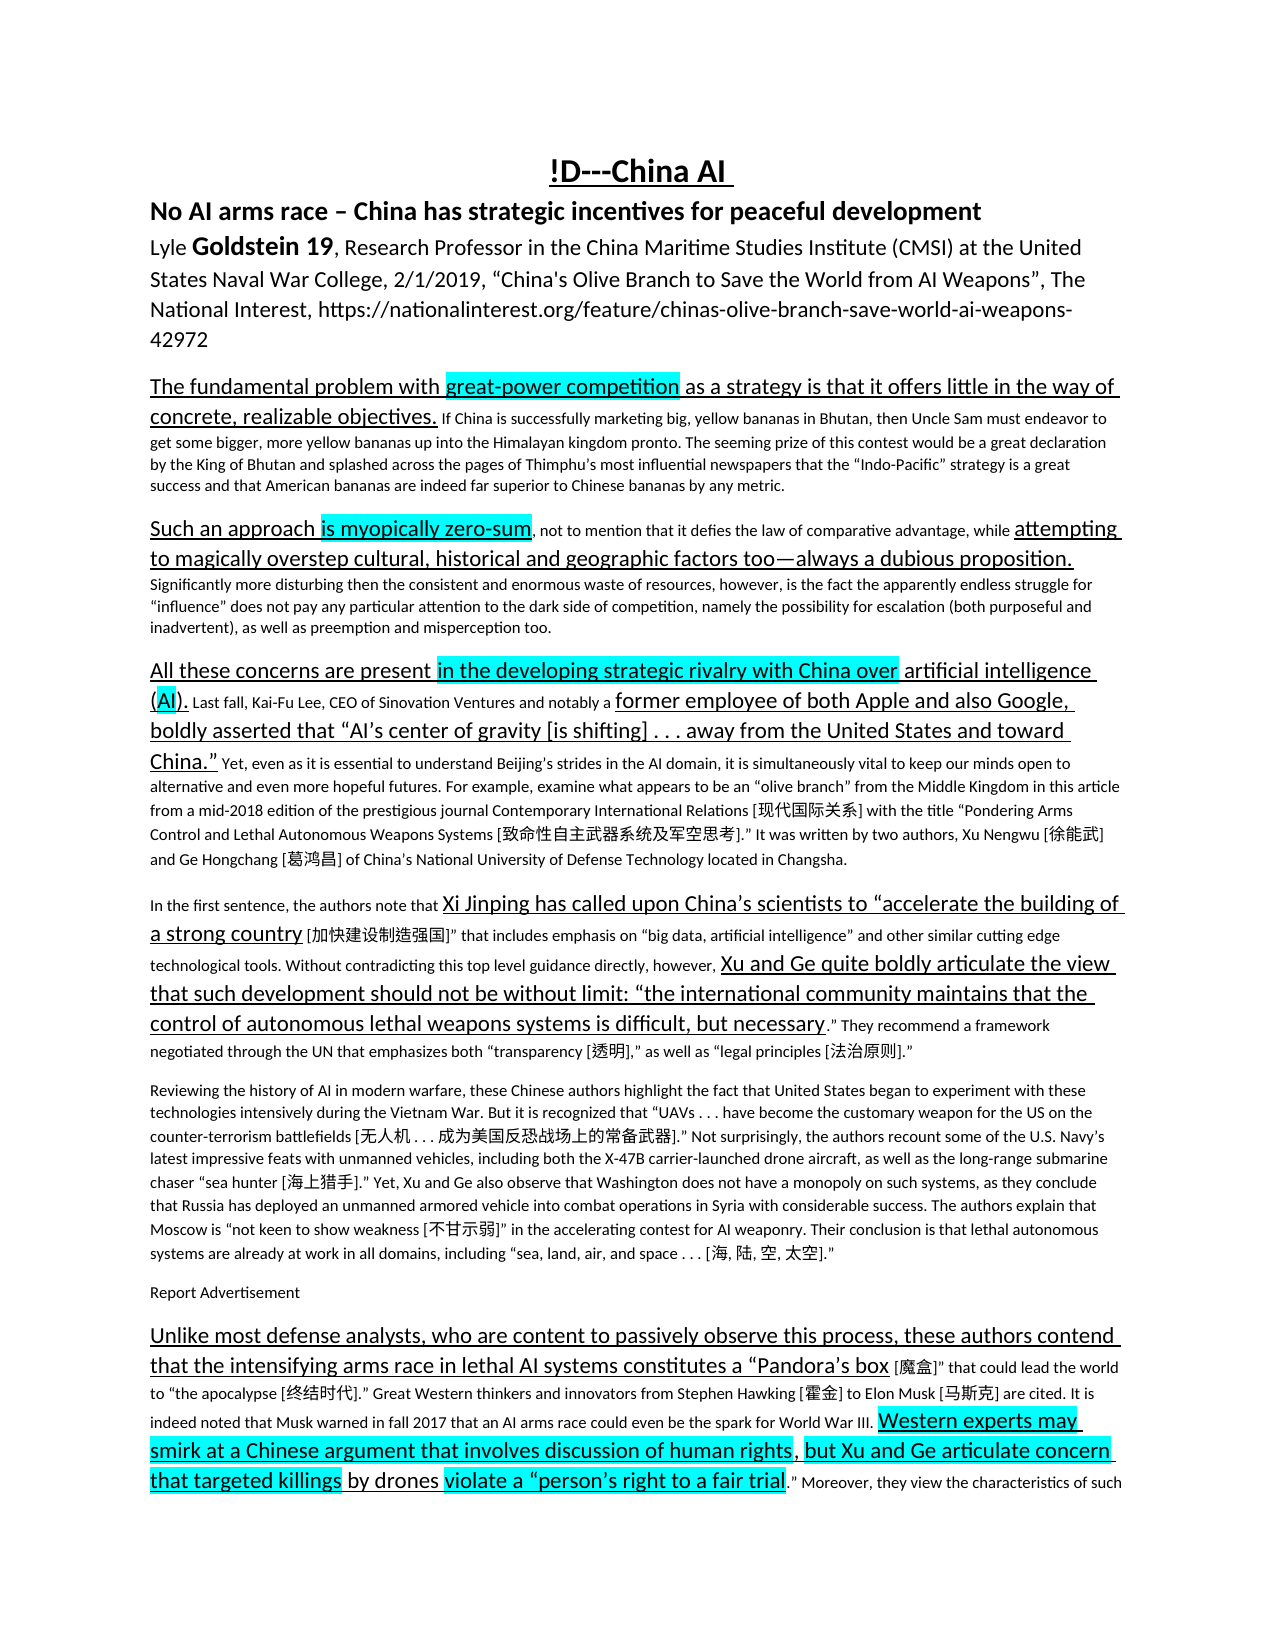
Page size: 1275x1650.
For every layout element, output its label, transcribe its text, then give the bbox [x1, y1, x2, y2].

text The fundamental problem with great-power competition as a strategy is that it offers little in the way of concrete, realizable objectives. If China is successfully marketing big, yellow bananas in Bhutan, then Uncle Sam must endeavor to get some bigger, more yellow bananas up into the Himalayan kingdom pronto. The seeming prize of this contest would be a great declaration by the King of Bhutan and splashed across the pages of Thimphu’s most influential newspapers that the “Indo-Pacific” strategy is a great success and that American bananas are indeed far superior to Chinese bananas by any metric. [150, 372, 1125, 496]
text Such an approach is myopically zero-sum, not to mention that it defies the law of comparative advantage, while attempting to magically overstep cultural, historical and geographic factors too—always a dubious proposition. Significantly more disturbing then the consistent and enormous waste of resources, however, is the fact the apparently endless struggle for “influence” does not pay any particular attention to the dark side of competition, namely the possibility for escalation (both purposeful and inadvertent), as well as preemption and misperception too. [150, 514, 1125, 638]
text Lyle Goldstein 19, Research Professor in the China Maritime Studies Institute (CMSI) at the United States Naval War College, 2/1/2019, “China's Olive Branch to Save the World from AI Weapons”, The National Interest, https://nationalinterest.org/feature/chinas-olive-branch-save-world-ai-weapons-42972 [150, 229, 1125, 353]
text Reviewing the history of AI in modern warfare, these Chinese authors highlight the fact that United States began to experiment with these technologies intensively during the Vietnam War. But it is recognized that “UAVs . . . have become the customary weapon for the US on the counter-terrorism battlefields [无人机 . . . 成为美国反恐战场上的常备武器].” Not surprisingly, the authors recount some of the U.S. Navy’s latest impressive feats with unmanned vehicles, including both the X-47B carrier-launched drone aircraft, as well as the long-range submarine chaser “sea hunter [海上猎手].” Yet, Xu and Ge also observe that Washington does not have a monopoly on such systems, as they conclude that Russia has deployed an unmanned armored vehicle into combat operations in Syria with considerable success. The authors explain that Moscow is “not keen to show weakness [不甘示弱]” in the accelerating contest for AI weaponry. Their conclusion is that lethal autonomous systems are already at work in all domains, including “sea, land, air, and space . . . [海, 陆, 空, 太空].” [150, 1080, 1125, 1264]
text All these concerns are present in the developing strategic rivalry with China over artificial intelligence (AI). Last fall, Kai-Fu Lee, CEO of Sinovation Ventures and notably a former employee of both Apple and also Google, boldly asserted that “AI’s center of gravity [is shifting] . . . away from the United States and toward China.” Yet, even as it is essential to understand Beijing’s strides in the AI domain, it is simultaneously vital to keep our minds open to alternative and even more hopeful futures. For example, examine what appears to be an “olive branch” from the Middle Kingdom in this article from a mid-2018 edition of the prestigious journal Contemporary International Relations [现代国际关系] with the title “Pondering Arms Control and Lethal Autonomous Weapons Systems [致命性自主武器系统及军空思考].” It was written by two authors, Xu Nengwu [徐能武] and Ge Hongchang [葛鸿昌] of China’s National University of Defense Technology located in Changsha. [150, 656, 1125, 870]
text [150, 1321, 1125, 1494]
subtitle No AI arms race – China has strategic incentives for peaceful development [150, 194, 1125, 227]
text Report Advertisement [150, 1283, 1125, 1303]
subtitle !D---China AI [150, 150, 1125, 191]
text In the first sentence, the authors note that Xi Jinping has called upon China’s scientists to “accelerate the building of a strong country [加快建设制造强国]” that includes emphasis on “big data, artificial intelligence” and other similar cutting edge technological tools. Without contradicting this top level guidance directly, however, Xu and Ge quite boldly articulate the view that such development should not be without limit: “the international community maintains that the control of autonomous lethal weapons systems is difficult, but necessary.” They recommend a framework negotiated through the UN that emphasizes both “transparency [透明],” as well as “legal principles [法治原则].” [150, 889, 1125, 1062]
